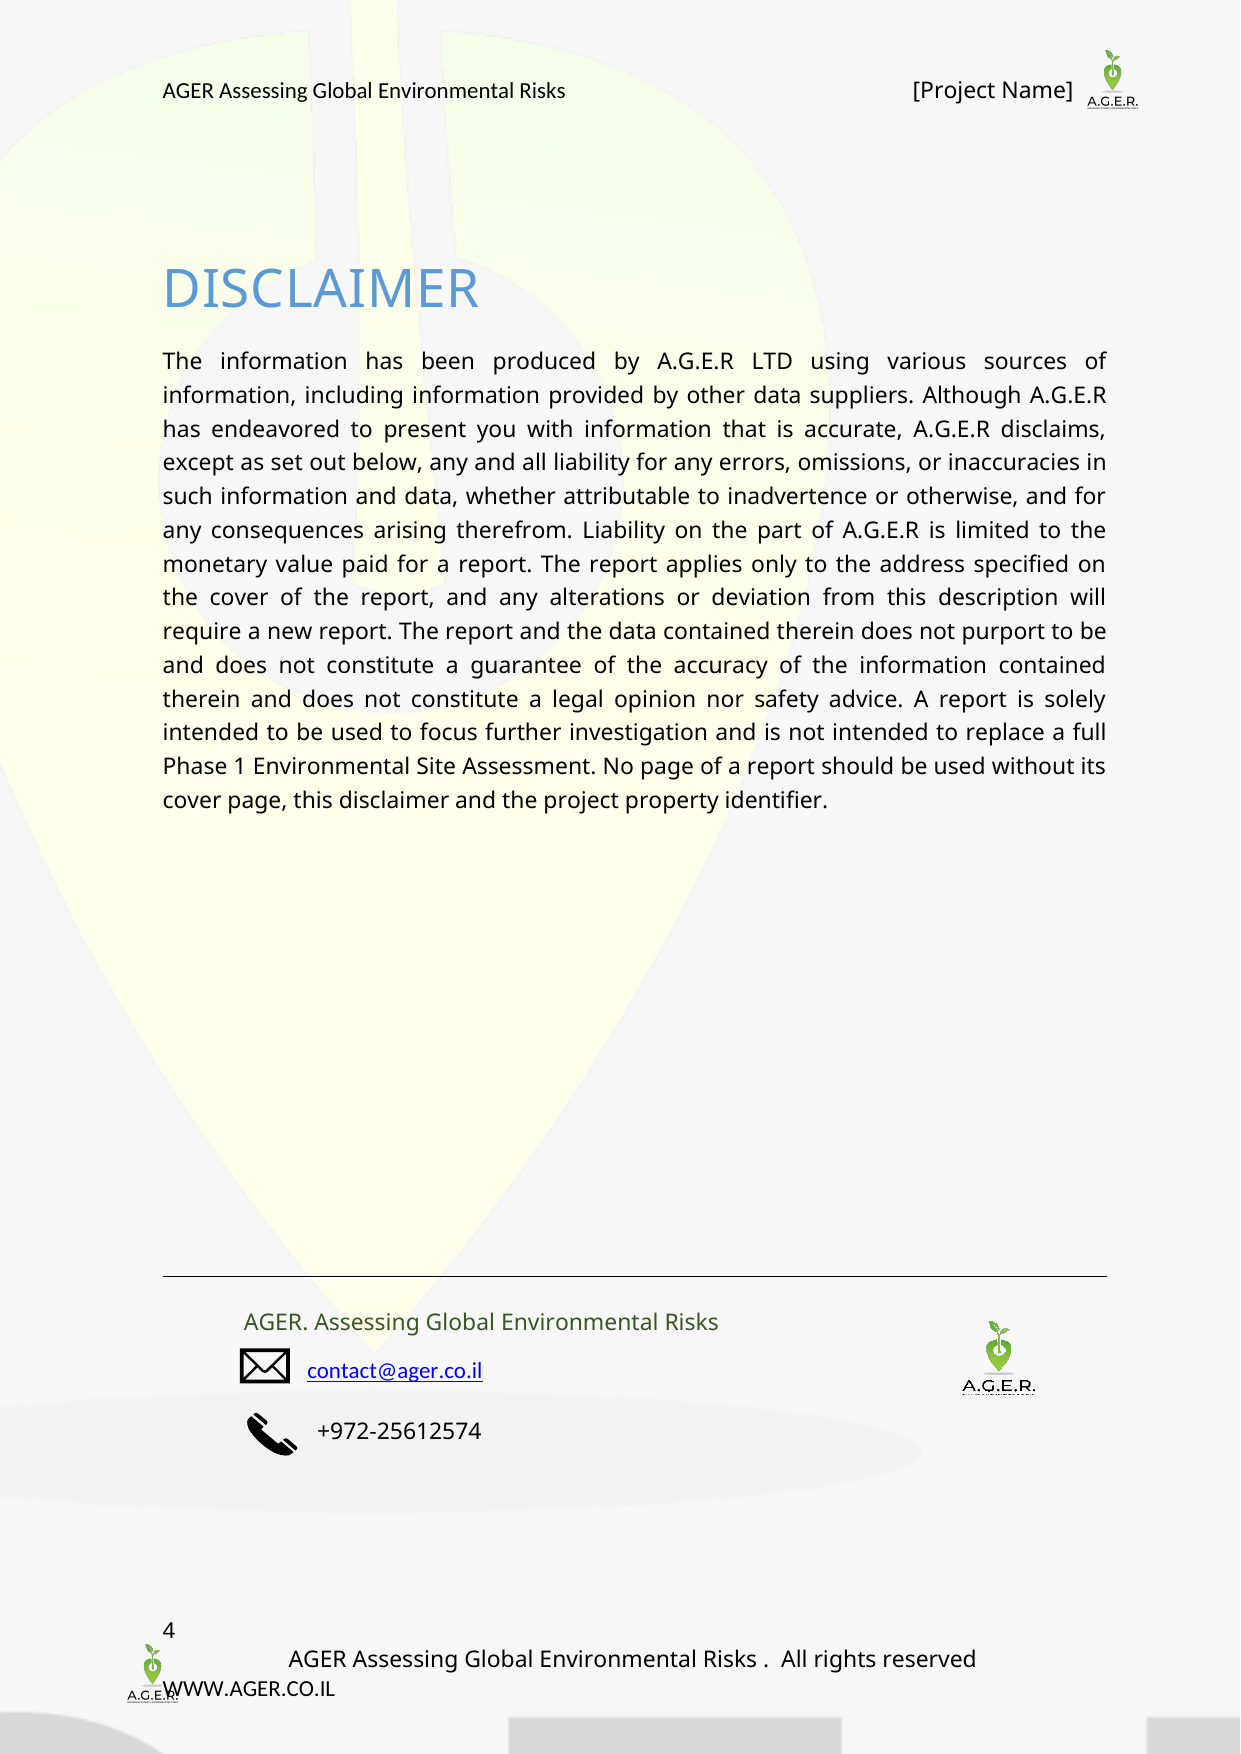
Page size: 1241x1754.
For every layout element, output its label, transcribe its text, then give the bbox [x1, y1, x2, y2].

picture [934, 1302, 1063, 1414]
picture [108, 1629, 197, 1718]
text The information has been produced by A.G.E.R LTD using various sources of information, including information provided by other data suppliers. Although A.G.E.R has endeavored to present you with information that is accurate, A.G.E.R disclaims, except as set out below, any and all liability for any errors, omissions, or inaccuracies in such information and data, whether attributable to inadvertence or otherwise, and for any consequences arising therefrom. Liability on the part of A.G.E.R is limited to the monetary value paid for a report. The report applies only to the address specified on the cover of the report, and any alterations or deviation from this description will require a new report. The report and the data contained therein does not purport to be and does not constitute a guarantee of the accuracy of the information contained therein and does not constitute a legal opinion nor safety advice. A report is solely intended to be used to focus further investigation and is not intended to replace a full Phase 1 Environmental Site Assessment. No page of a report should be used without its cover page, this disclaimer and the project property identifier. [162, 345, 1107, 815]
text DISCLAIMER [162, 250, 1107, 323]
picture [1068, 35, 1157, 124]
